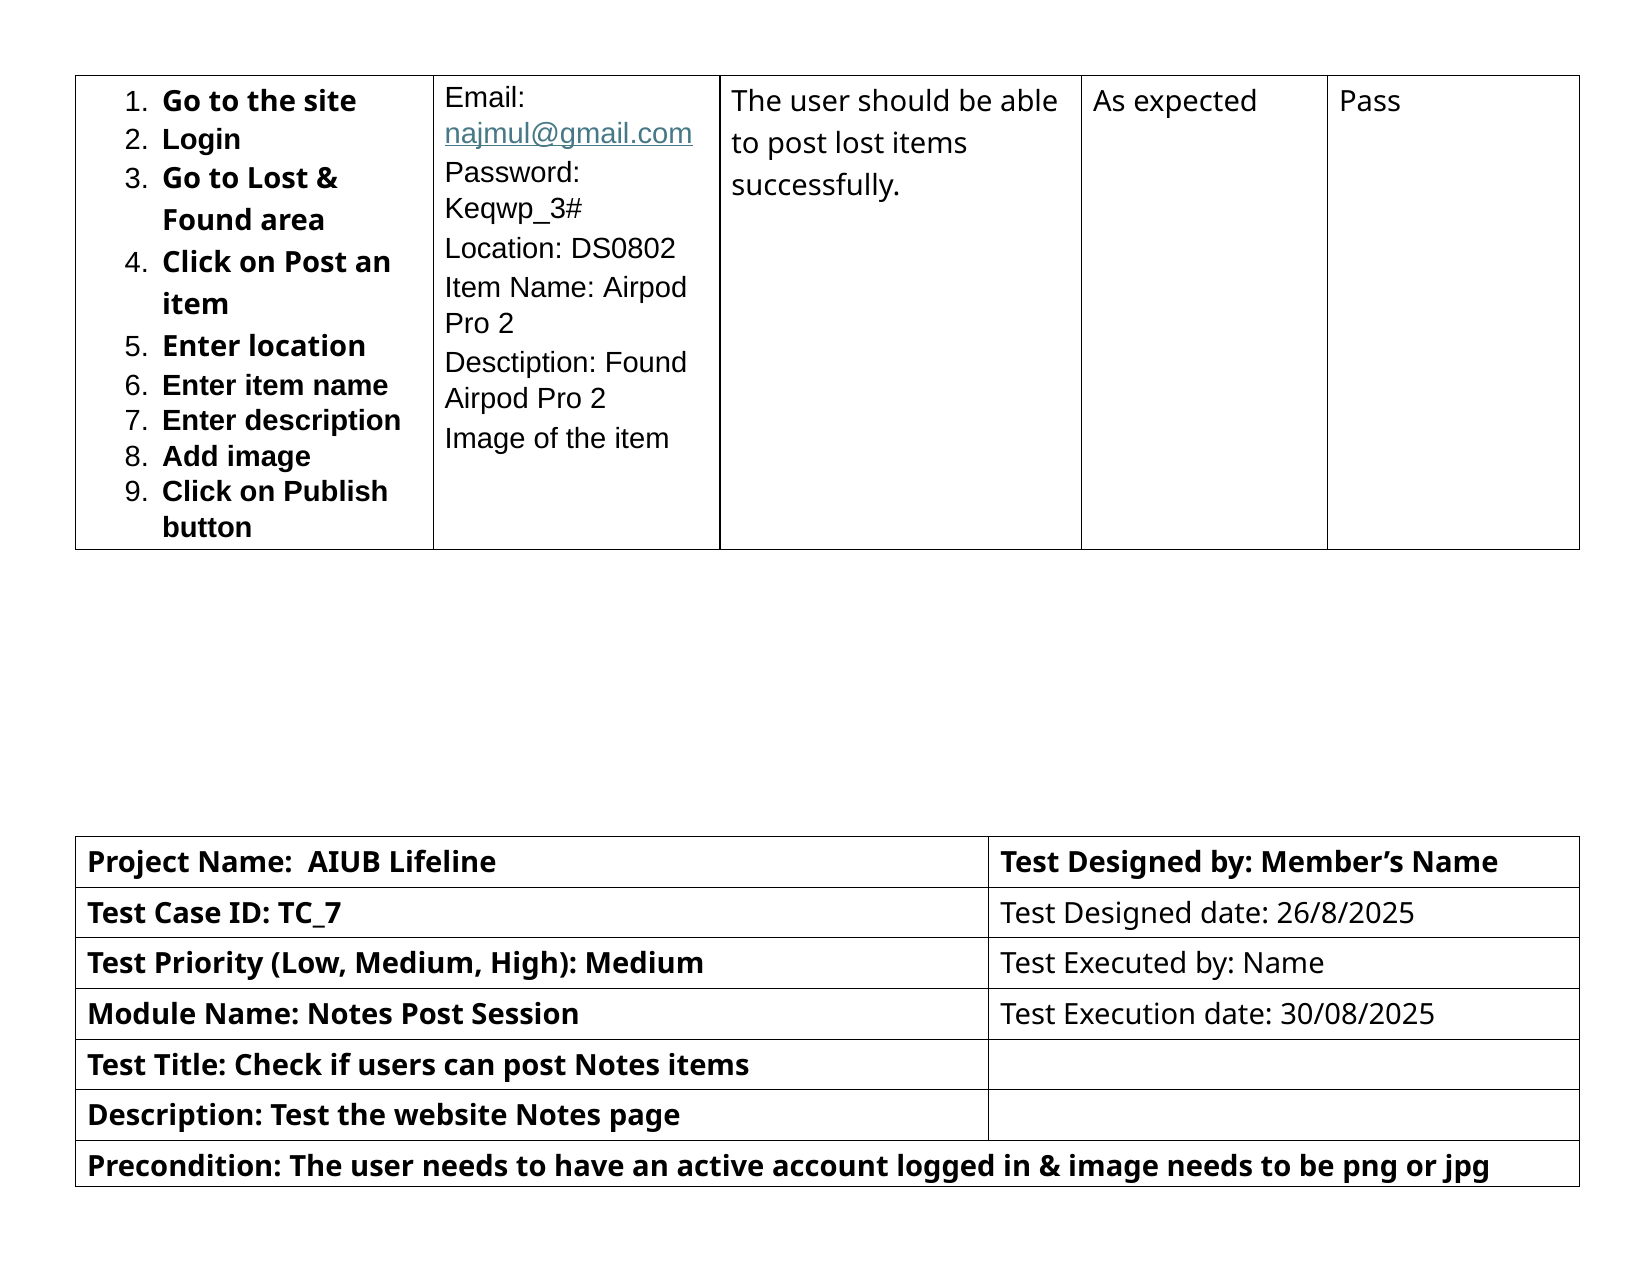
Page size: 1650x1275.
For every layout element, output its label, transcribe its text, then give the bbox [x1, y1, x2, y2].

table_cell Test Executed by: Name [989, 938, 1579, 988]
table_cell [76, 1141, 1579, 1186]
table_cell [989, 1090, 1579, 1140]
table_header Project Name: AIUB Lifeline [76, 837, 988, 887]
table_header Test Designed by: Member’s Name [989, 837, 1579, 887]
table_cell Test Title: Check if users can post Notes items [76, 1040, 988, 1089]
table_cell [989, 1040, 1579, 1089]
table_cell The user should be able to post lost items successfully. [721, 76, 1081, 549]
table_cell Test Priority (Low, Medium, High): Medium [76, 938, 988, 988]
table_cell As expected [1082, 76, 1327, 549]
table_cell Description: Test the website Notes page [76, 1090, 988, 1140]
table_cell Go to the site Login Go to Lost & Found area Click on Post an item Enter location Enter item name Enter description Add image Click on Publish button [76, 76, 433, 549]
table_cell Module Name: Notes Post Session [76, 989, 988, 1038]
table_cell Test Designed date: 26/8/2025 [989, 888, 1579, 937]
table_cell Test Case ID: TC_7 [76, 888, 988, 937]
table_cell Pass [1328, 76, 1579, 549]
table_cell Email: najmul@gmail.com Password: Keqwp_3# Location: DS0802 Item Name: Airpod Pro 2 Desctiption: Found Airpod Pro 2 Image of the item [434, 76, 719, 549]
table_cell Test Execution date: 30/08/2025 [989, 989, 1579, 1038]
